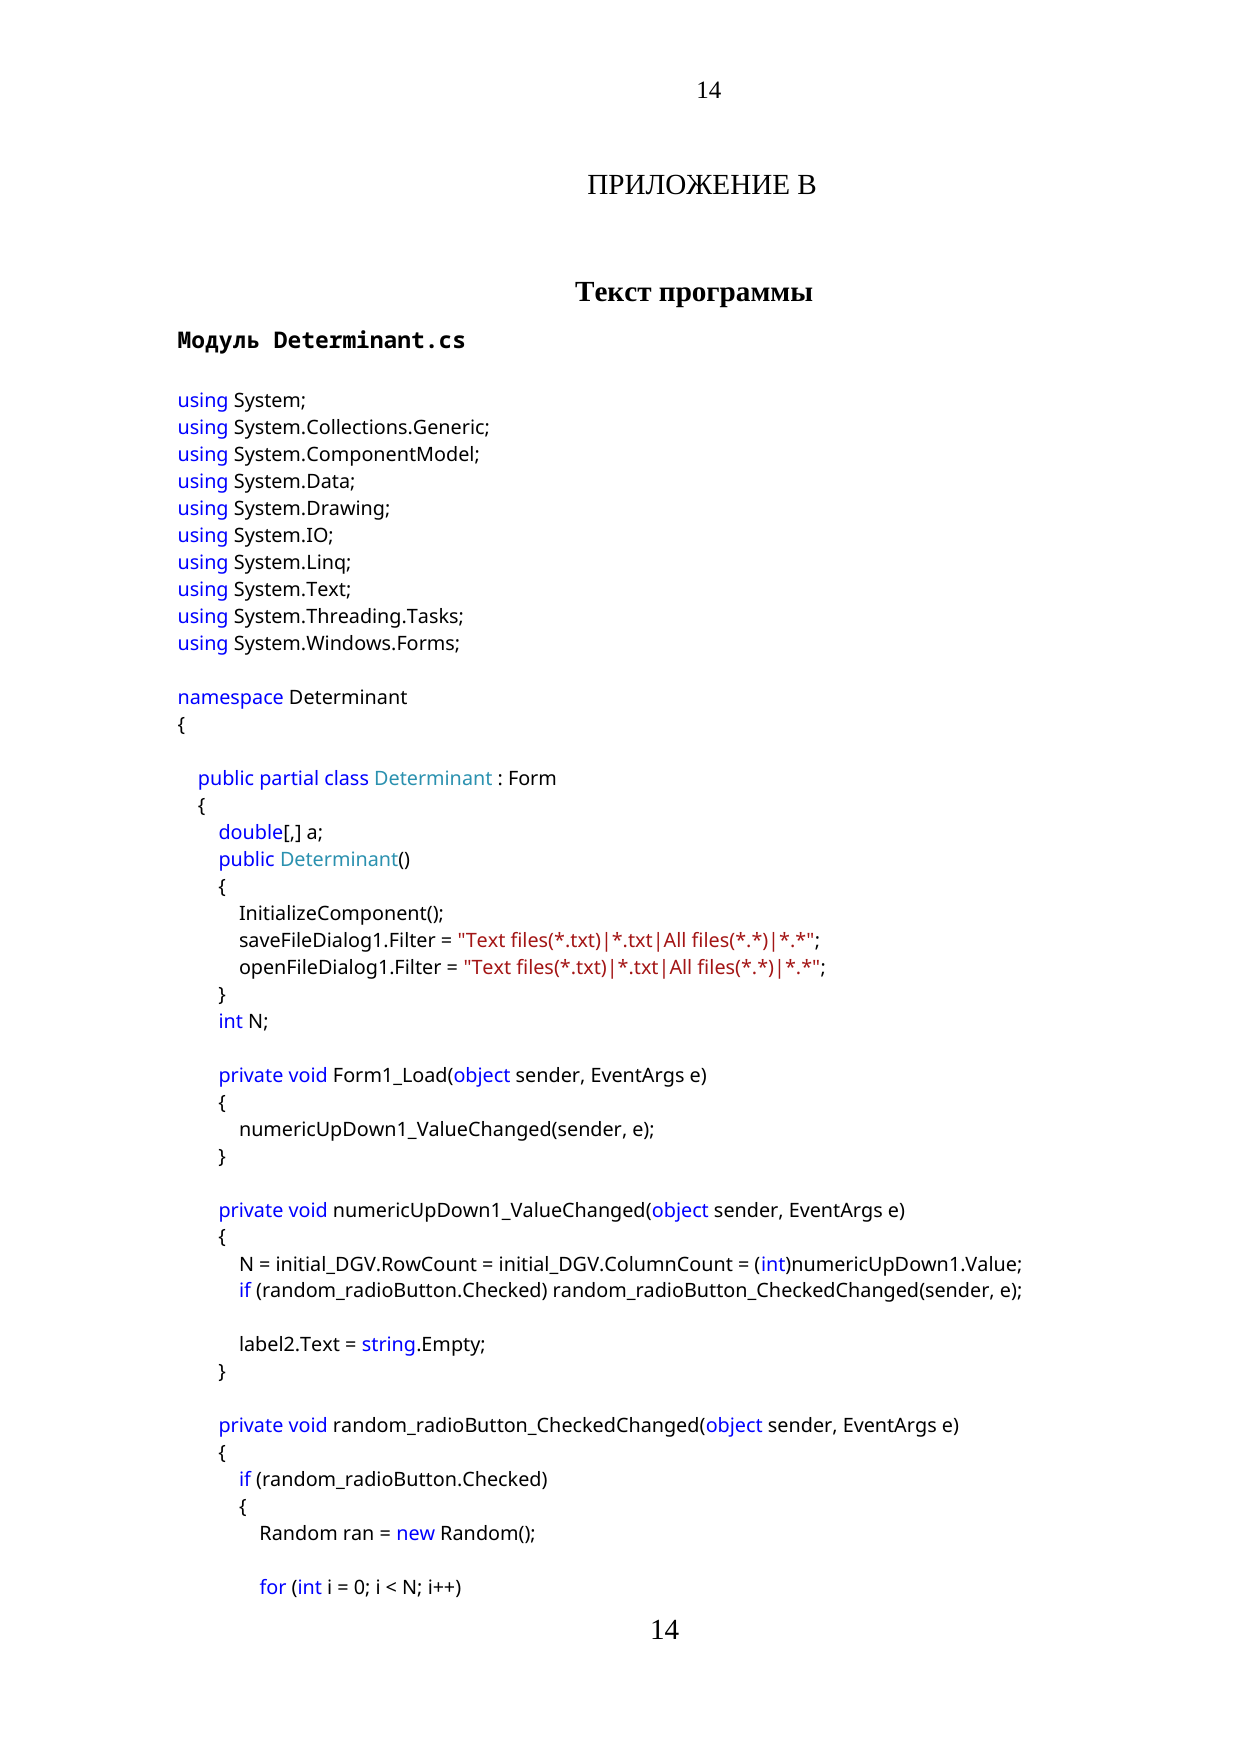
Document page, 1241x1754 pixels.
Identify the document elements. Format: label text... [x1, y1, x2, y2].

text { [177, 1088, 1152, 1115]
text using System.Drawing; [177, 494, 1152, 521]
text namespace Determinant [177, 683, 1152, 710]
text label2.Text = string.Empty; [177, 1331, 1152, 1358]
text private void Form1_Load(object sender, EventArgs e) [177, 1061, 1152, 1088]
text using System.Collections.Generic; [177, 413, 1152, 440]
text using System.Text; [177, 575, 1152, 602]
text public Determinant() [177, 845, 1152, 872]
text private void numericUpDown1_ValueChanged(object sender, EventArgs e) [177, 1196, 1152, 1223]
text using System; [177, 386, 1152, 413]
text { [177, 1439, 1152, 1466]
text } [177, 1358, 1152, 1385]
text saveFileDialog1.Filter = "Text files(*.txt)|*.txt|All files(*.*)|*.*"; [177, 926, 1152, 953]
text using System.Threading.Tasks; [177, 602, 1152, 629]
text InitializeComponent(); [177, 899, 1152, 926]
text { [177, 791, 1152, 818]
text Модуль Determinant.cs [273, 324, 1152, 355]
text using System.Windows.Forms; [177, 629, 1152, 656]
text using System.Data; [177, 467, 1152, 494]
text { [177, 710, 1152, 737]
text Random ran = new Random(); [177, 1519, 1152, 1547]
text { [177, 1223, 1152, 1250]
text double[,] a; [177, 818, 1152, 845]
text } [177, 980, 1152, 1007]
text using System.IO; [177, 521, 1152, 548]
text private void random_radioButton_CheckedChanged(object sender, EventArgs e) [177, 1412, 1152, 1439]
text if (random_radioButton.Checked) random_radioButton_CheckedChanged(sender, e); [177, 1277, 1152, 1304]
text for (int i = 0; i < N; i++) [177, 1573, 1152, 1601]
text { [177, 1493, 1152, 1519]
text numericUpDown1_ValueChanged(sender, e); [177, 1115, 1152, 1142]
text public partial class Determinant : Form [177, 764, 1152, 791]
text openFileDialog1.Filter = "Text files(*.txt)|*.txt|All files(*.*)|*.*"; [177, 953, 1152, 980]
text using System.ComponentModel; [177, 440, 1152, 467]
text } [177, 1142, 1152, 1169]
text N = initial_DGV.RowCount = initial_DGV.ColumnCount = (int)numericUpDown1.Value; [177, 1250, 1152, 1277]
text { [177, 872, 1152, 899]
text using System.Linq; [177, 548, 1152, 575]
text int N; [177, 1007, 1152, 1034]
text ПРИЛОЖЕНИЕ В [252, 167, 1152, 200]
text if (random_radioButton.Checked) [177, 1466, 1152, 1493]
text Текст программы [177, 274, 1152, 307]
